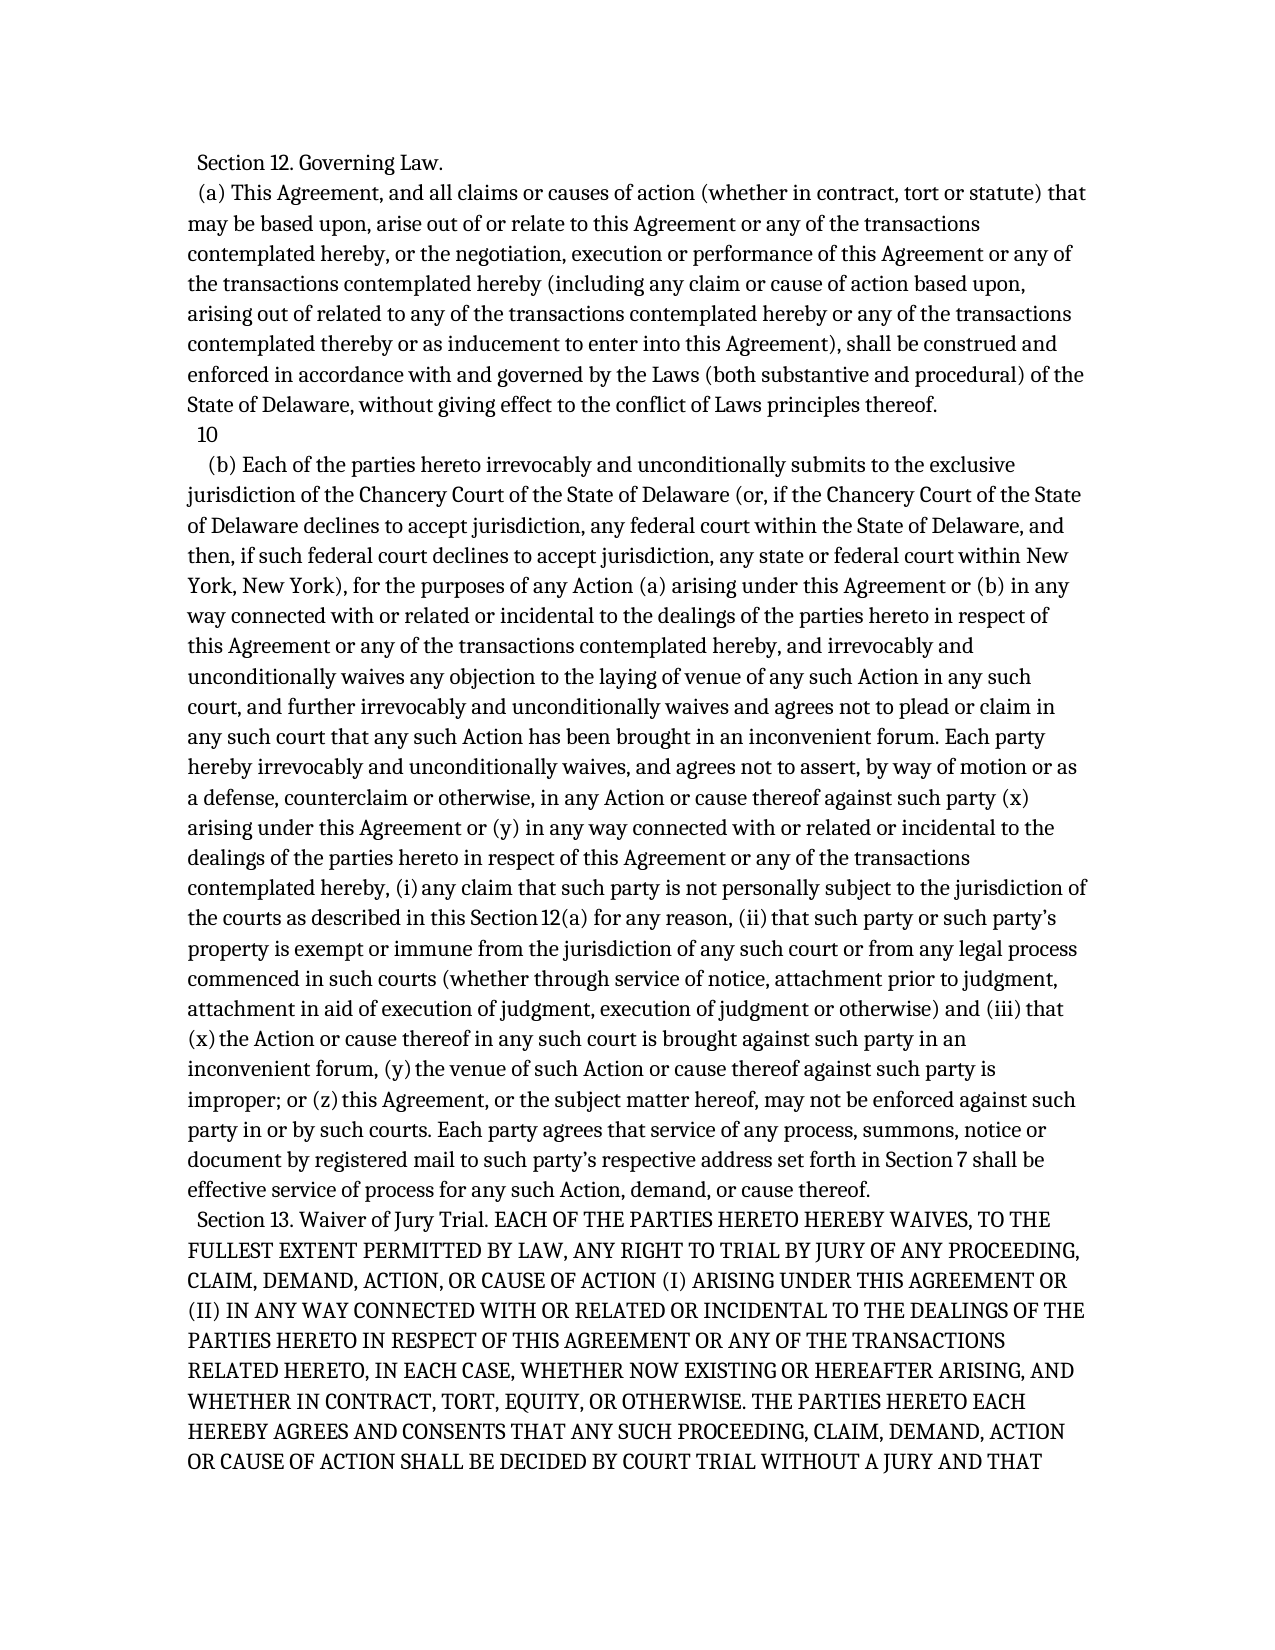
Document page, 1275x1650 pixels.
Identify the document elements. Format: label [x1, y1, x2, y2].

text [187, 150, 1087, 1475]
